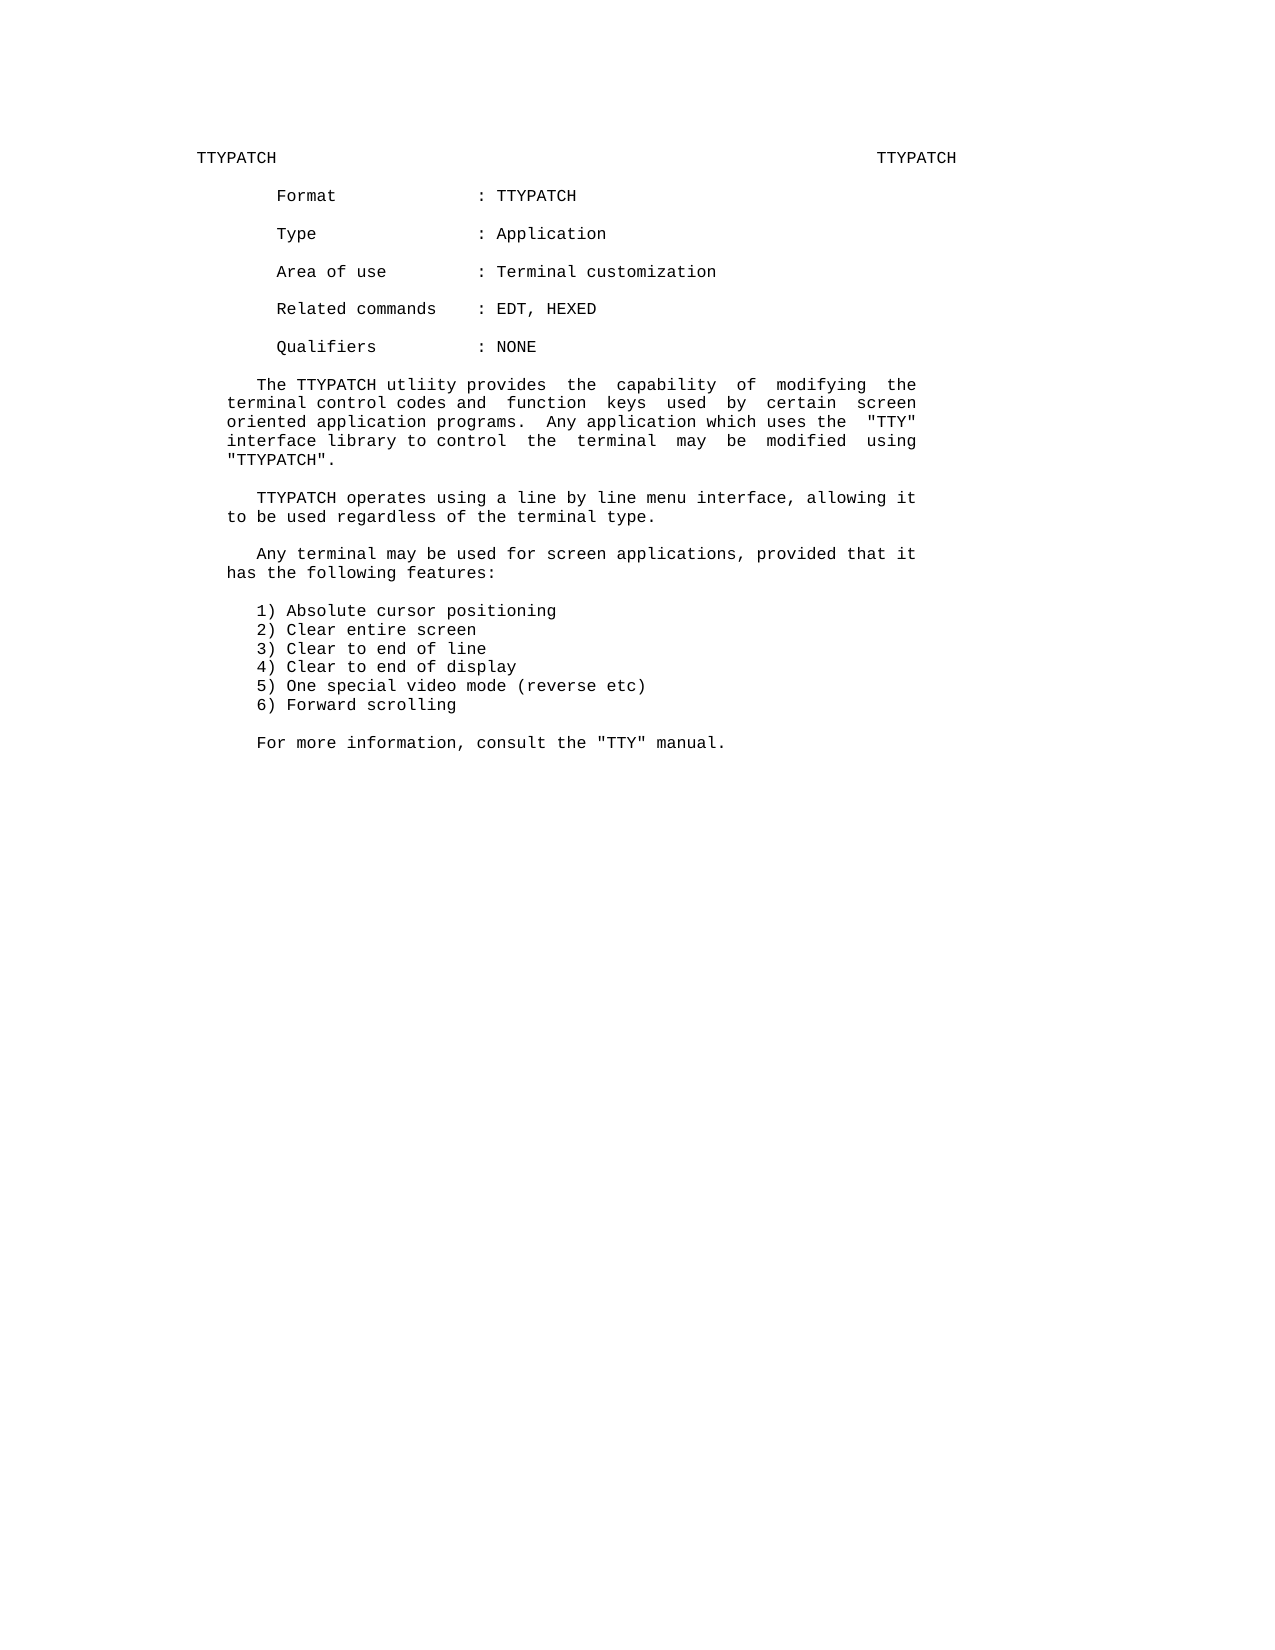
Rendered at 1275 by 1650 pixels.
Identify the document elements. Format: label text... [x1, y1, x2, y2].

text 6) Forward scrolling [156, 697, 1118, 716]
text interface library to control the terminal may be modified using [156, 433, 1118, 452]
text TTYPATCH TTYPATCH [156, 150, 1118, 169]
text Any terminal may be used for screen applications, provided that it [156, 546, 1118, 565]
text Area of use : Terminal customization [156, 263, 1118, 282]
text TTYPATCH operates using a line by line menu interface, allowing it [156, 489, 1118, 508]
text oriented application programs. Any application which uses the "TTY" [156, 414, 1118, 433]
text Qualifiers : NONE [156, 338, 1118, 357]
text For more information, consult the "TTY" manual. [156, 734, 1118, 753]
text 5) One special video mode (reverse etc) [156, 678, 1118, 697]
text 1) Absolute cursor positioning [156, 602, 1118, 621]
text 2) Clear entire screen [156, 621, 1118, 640]
text terminal control codes and function keys used by certain screen [156, 395, 1118, 414]
text Related commands : EDT, HEXED [156, 301, 1118, 320]
text The TTYPATCH utliity provides the capability of modifying the [156, 376, 1118, 395]
text to be used regardless of the terminal type. [156, 508, 1118, 527]
text 4) Clear to end of display [156, 659, 1118, 678]
text has the following features: [156, 565, 1118, 584]
text Format : TTYPATCH [156, 188, 1118, 207]
text 3) Clear to end of line [156, 640, 1118, 659]
text Type : Application [156, 225, 1118, 244]
text "TTYPATCH". [156, 452, 1118, 471]
